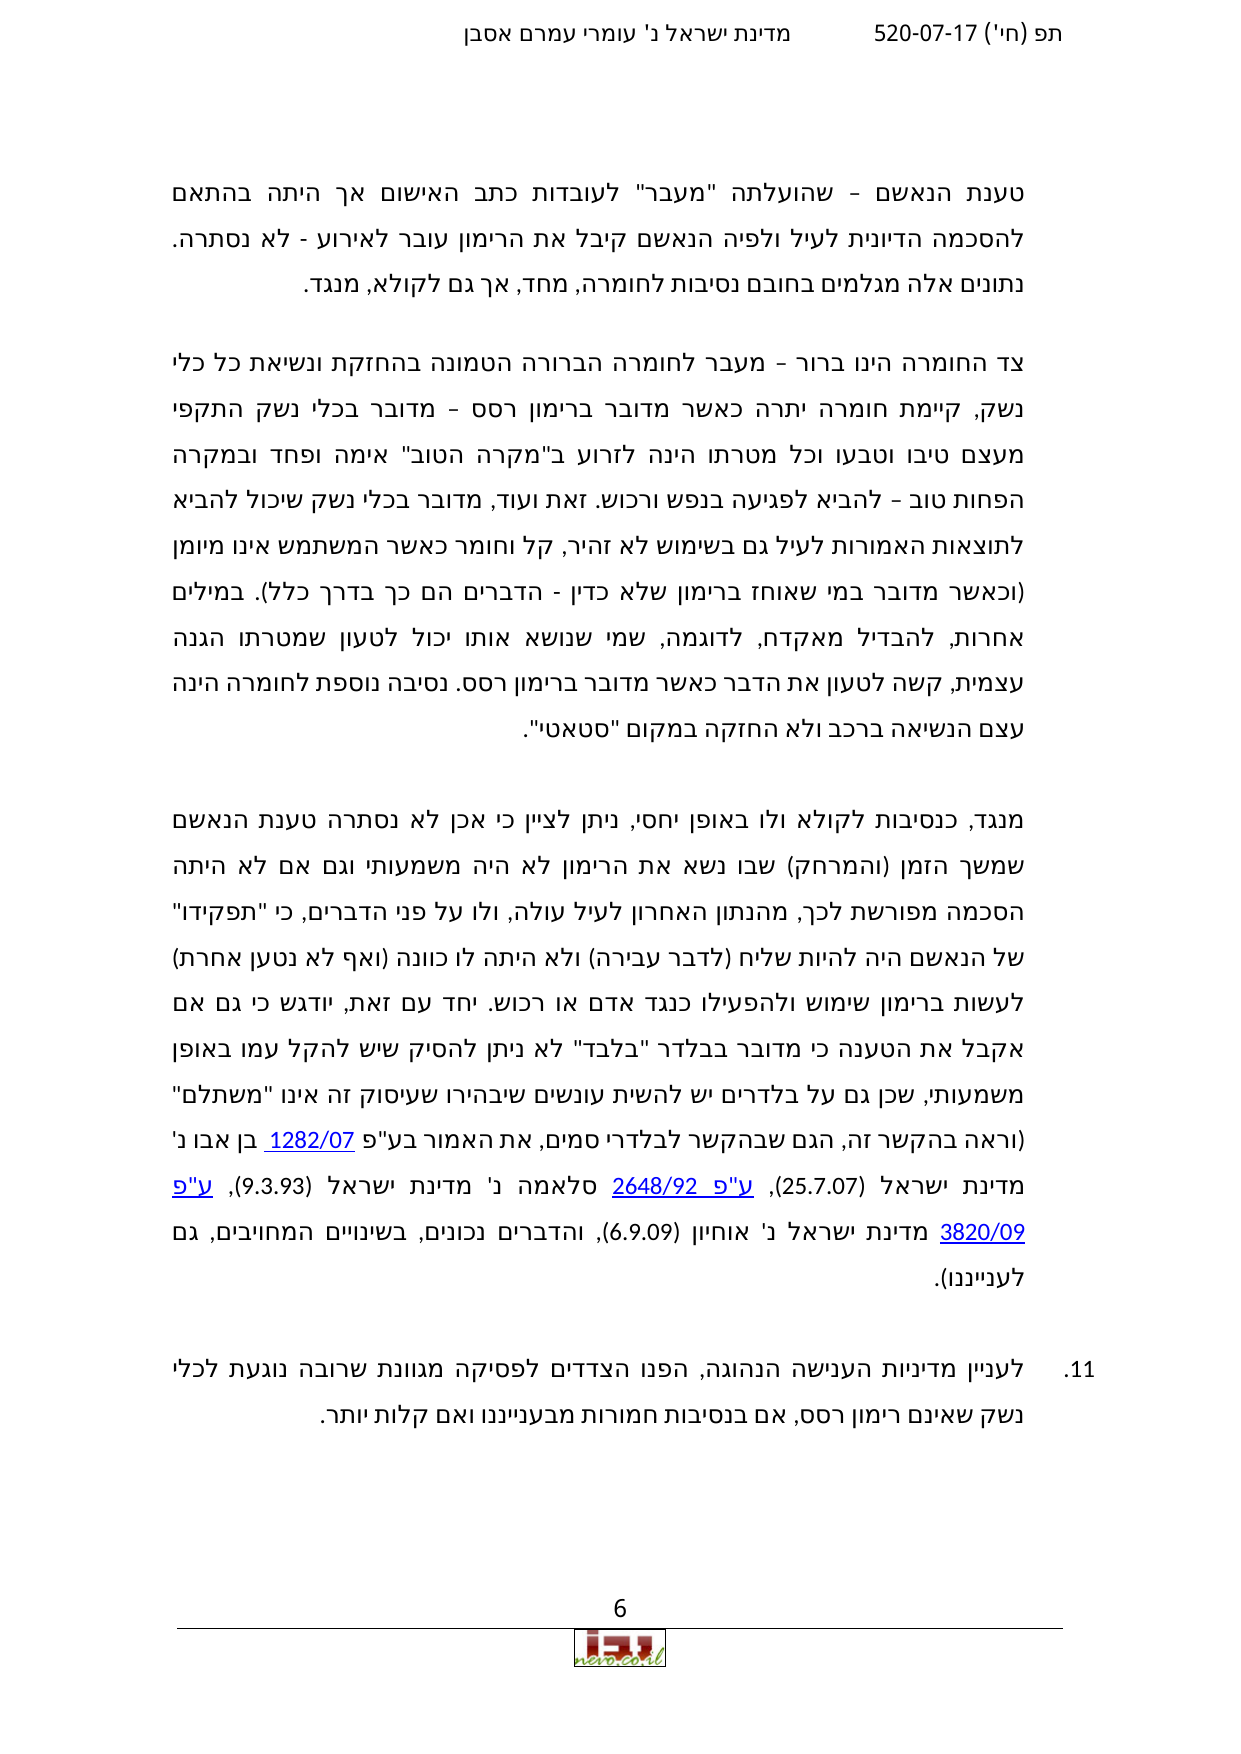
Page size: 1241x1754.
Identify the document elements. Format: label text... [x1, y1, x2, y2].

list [171, 177, 1063, 299]
picture [575, 1630, 665, 1666]
text צד החומרה הינו ברור – מעבר לחומרה הברורה הטמונה בהחזקת ונשיאת כל כלי נשק, קיימת חומרה יתרה כאשר מדובר ברימון רסס – מדובר בכלי נשק התקפי מעצם טיבו וטבעו וכל מטרתו הינה לזרוע ב"מקרה הטוב" אימה ופחד ובמקרה הפחות טוב – להביא לפגיעה בנפש ורכוש. זאת ועוד, מדובר בכלי נשק שיכול להביא לתוצאות האמורות לעיל גם בשימוש לא זהיר, קל וחומר כאשר המשתמש אינו מיומן (וכאשר מדובר במי שאוחז ברימון שלא כדין - הדברים הם כך בדרך כלל). במילים אחרות, להבדיל מאקדח, לדוגמה, שמי שנושא אותו יכול לטעון שמטרתו הגנה עצמית, קשה לטעון את הדבר כאשר מדובר ברימון רסס. נסיבה נוספת לחומרה הינה עצם הנשיאה ברכב ולא החזקה במקום "סטאטי". [171, 347, 1026, 744]
list לעניין מדיניות הענישה הנהוגה, הפנו הצדדים לפסיקה מגוונת שרובה נוגעת לכלי נשק שאינם רימון רסס, אם בנסיבות חמורות מבענייננו ואם קלות יותר. [171, 1353, 1063, 1429]
text מנגד, כנסיבות לקולא ולו באופן יחסי, ניתן לציין כי אכן לא נסתרה טענת הנאשם שמשך הזמן (והמרחק) שבו נשא את הרימון לא היה משמעותי וגם אם לא היתה הסכמה מפורשת לכך, מהנתון האחרון לעיל עולה, ולו על פני הדברים, כי "תפקידו" של הנאשם היה להיות שליח (לדבר עבירה) ולא היתה לו כוונה (ואף לא נטען אחרת) לעשות ברימון שימוש ולהפעילו כנגד אדם או רכוש. יחד עם זאת, יודגש כי גם אם אקבל את הטענה כי מדובר בבלדר "בלבד" לא ניתן להסיק שיש להקל עמו באופן משמעותי, שכן גם על בלדרים יש להשית עונשים שיבהירו שעיסוק זה אינו "משתלם" (וראה בהקשר זה, הגם שבהקשר לבלדרי סמים, את האמור בע"פ 1282/07 בן אבו נ' מדינת ישראל (25.7.07), ע"פ 2648/92 סלאמה נ' מדינת ישראל (9.3.93), ע"פ 3820/09 מדינת ישראל נ' אוחיון (6.9.09), והדברים נכונים, בשינויים המחויבים, גם לענייננו). [171, 804, 1026, 1292]
